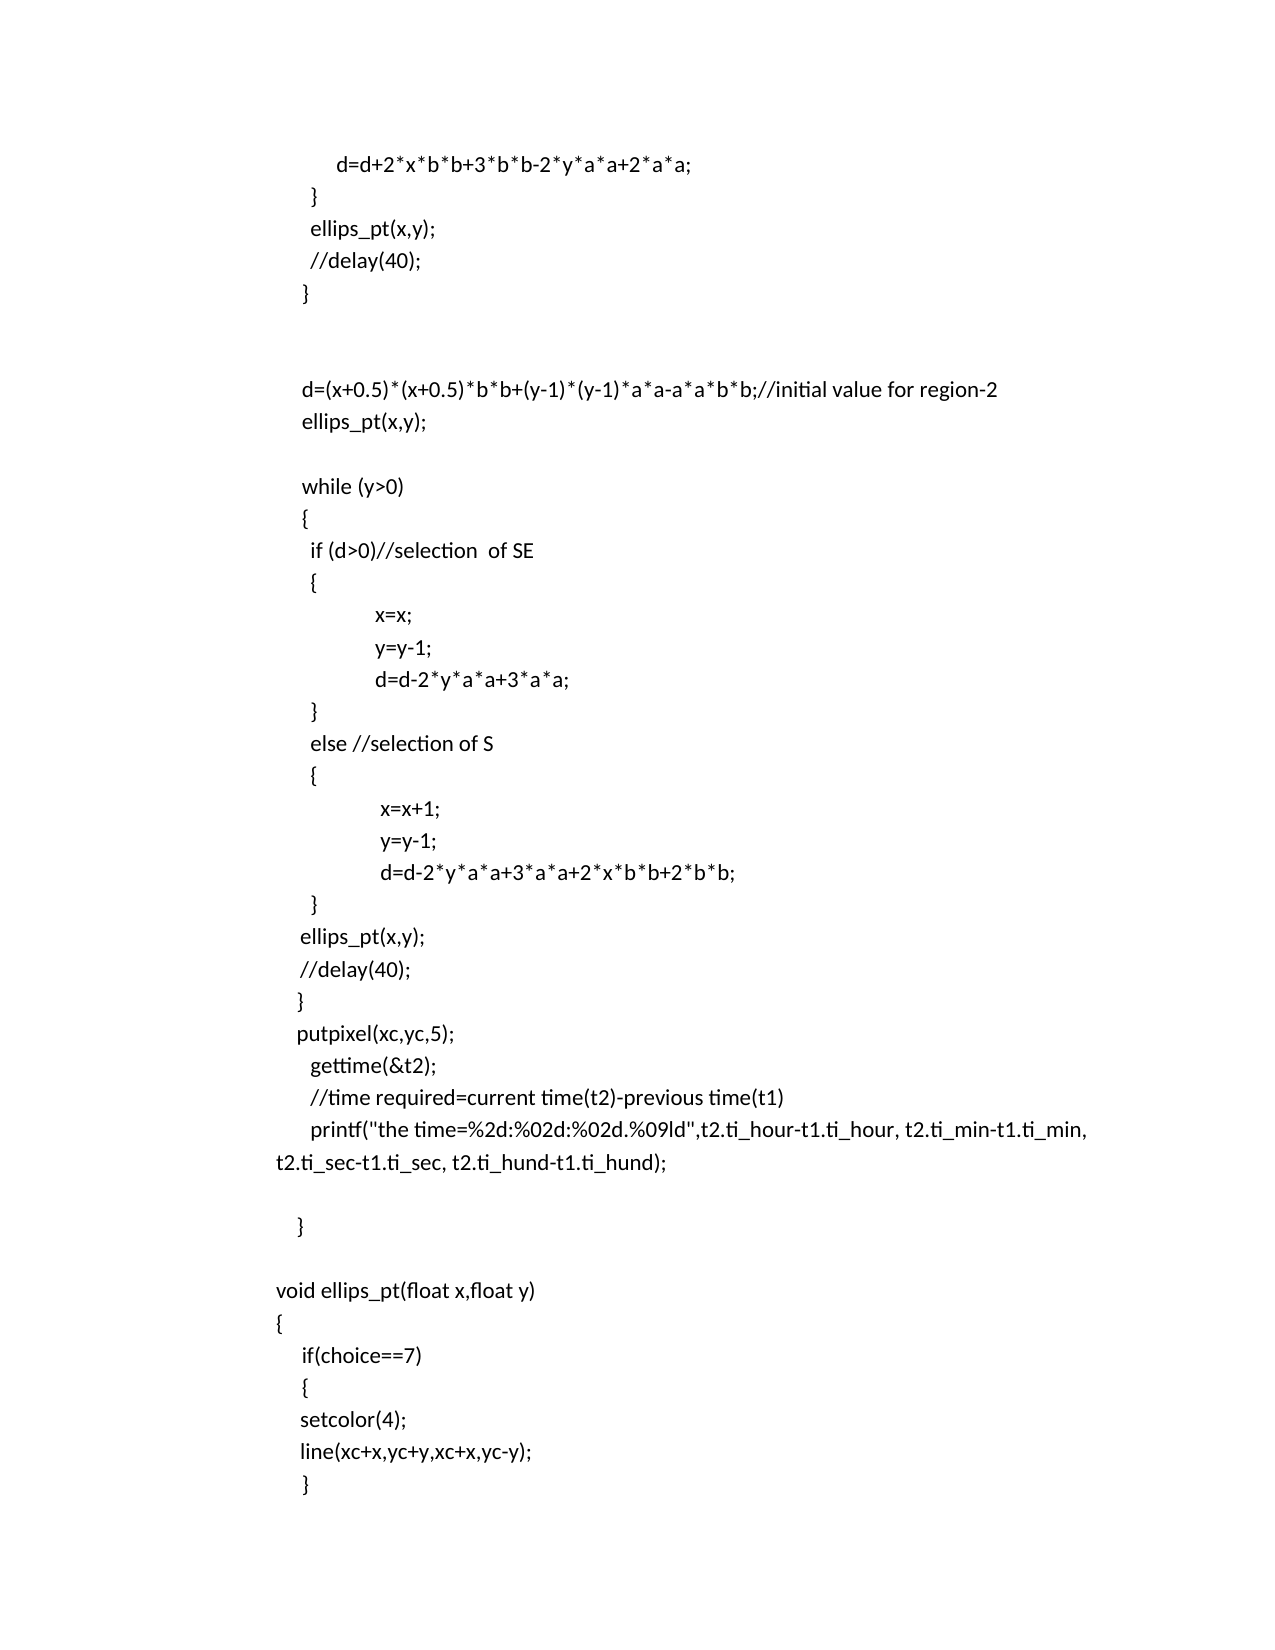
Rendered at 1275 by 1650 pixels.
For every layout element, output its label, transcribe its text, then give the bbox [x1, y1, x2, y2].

list d=d-2*y*a*a+3*a*a; [276, 665, 1125, 693]
list y=y-1; [276, 826, 1125, 854]
list } [276, 1212, 1125, 1240]
list //delay(40); [276, 955, 1125, 983]
list ellips_pt(x,y); [276, 214, 1125, 242]
list { [276, 568, 1125, 596]
list else //selection of S [276, 729, 1125, 757]
list } [276, 987, 1125, 1015]
list } [276, 890, 1125, 918]
list y=y-1; [276, 633, 1125, 661]
list while (y>0) [276, 472, 1125, 500]
list d=d+2*x*b*b+3*b*b-2*y*a*a+2*a*a; [276, 150, 1125, 178]
list { [276, 1309, 1125, 1337]
list x=x; [276, 601, 1125, 629]
list ellips_pt(x,y); [276, 407, 1125, 436]
list d=(x+0.5)*(x+0.5)*b*b+(y-1)*(y-1)*a*a-a*a*b*b;//initial value for region-2 [276, 375, 1125, 403]
list } [276, 279, 1125, 307]
list { [276, 504, 1125, 532]
list void ellips_pt(float x,float y) [276, 1277, 1125, 1304]
list //delay(40); [276, 247, 1125, 274]
list } [276, 1470, 1125, 1498]
list printf("the time=%2d:%02d:%02d.%09ld",t2.ti_hour-t1.ti_hour, t2.ti_min-t1.ti_min, t2.ti_sec-t1.ti_sec, t2.ti_hund-t1.ti_hund); [276, 1116, 1125, 1176]
list gettime(&t2); [276, 1051, 1125, 1079]
list line(xc+x,yc+y,xc+x,yc-y); [276, 1437, 1125, 1466]
list putpixel(xc,yc,5); [276, 1019, 1125, 1047]
list x=x+1; [276, 794, 1125, 822]
list setcolor(4); [276, 1405, 1125, 1433]
list if(choice==7) [276, 1341, 1125, 1369]
list d=d-2*y*a*a+3*a*a+2*x*b*b+2*b*b; [276, 858, 1125, 886]
list { [276, 1373, 1125, 1401]
list } [276, 697, 1125, 725]
list if (d>0)//selection of SE [276, 536, 1125, 564]
list ellips_pt(x,y); [276, 922, 1125, 951]
list { [276, 762, 1125, 789]
list //time required=current time(t2)-previous time(t1) [276, 1083, 1125, 1111]
list } [276, 182, 1125, 210]
